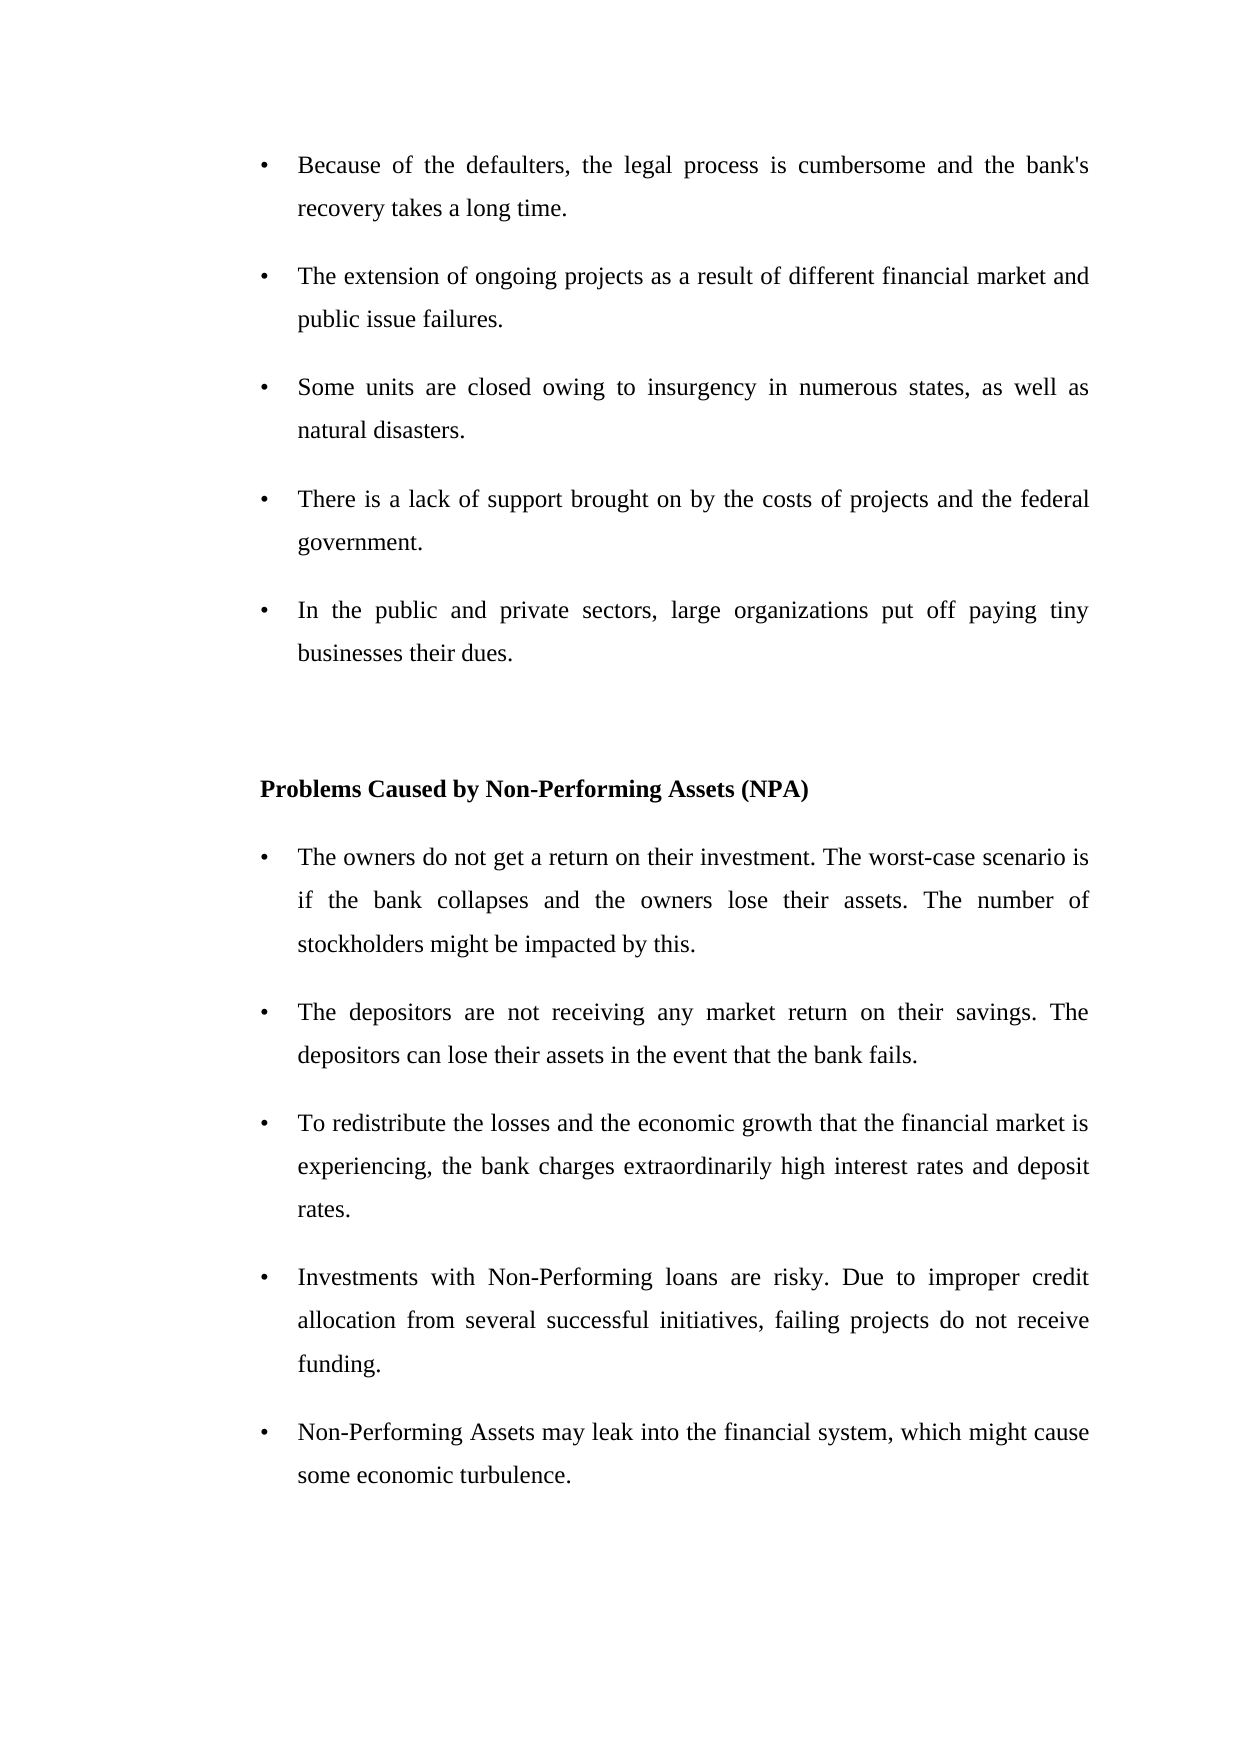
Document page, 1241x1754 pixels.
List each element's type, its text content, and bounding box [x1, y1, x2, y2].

subtitle Because of the defaulters, the legal process is cumbersome and the bank's recovery takes a long time. [260, 150, 1090, 222]
subtitle Some units are closed owing to insurgency in numerous states, as well as natural disasters. [260, 372, 1090, 444]
subtitle To redistribute the losses and the economic growth that the financial market is experiencing, the bank charges extraordinarily high interest rates and deposit rates. [260, 1108, 1090, 1223]
subtitle Non-Performing Assets may leak into the financial system, which might cause some economic turbulence. [260, 1417, 1090, 1489]
subtitle There is a lack of support brought on by the costs of projects and the federal government. [260, 484, 1090, 556]
subtitle Problems Caused by Non-Performing Assets (NPA) [260, 774, 1090, 803]
subtitle The extension of ongoing projects as a result of different financial market and public issue failures. [260, 261, 1090, 333]
subtitle Investments with Non-Performing loans are risky. Due to improper credit allocation from several successful initiatives, failing projects do not receive funding. [260, 1262, 1090, 1377]
subtitle The owners do not get a return on their investment. The worst-case scenario is if the bank collapses and the owners lose their assets. The number of stockholders might be impacted by this. [260, 842, 1090, 957]
subtitle In the public and private sectors, large organizations put off paying tiny businesses their dues. [260, 595, 1090, 667]
subtitle The depositors are not receiving any market return on their savings. The depositors can lose their assets in the event that the bank fails. [260, 997, 1090, 1069]
